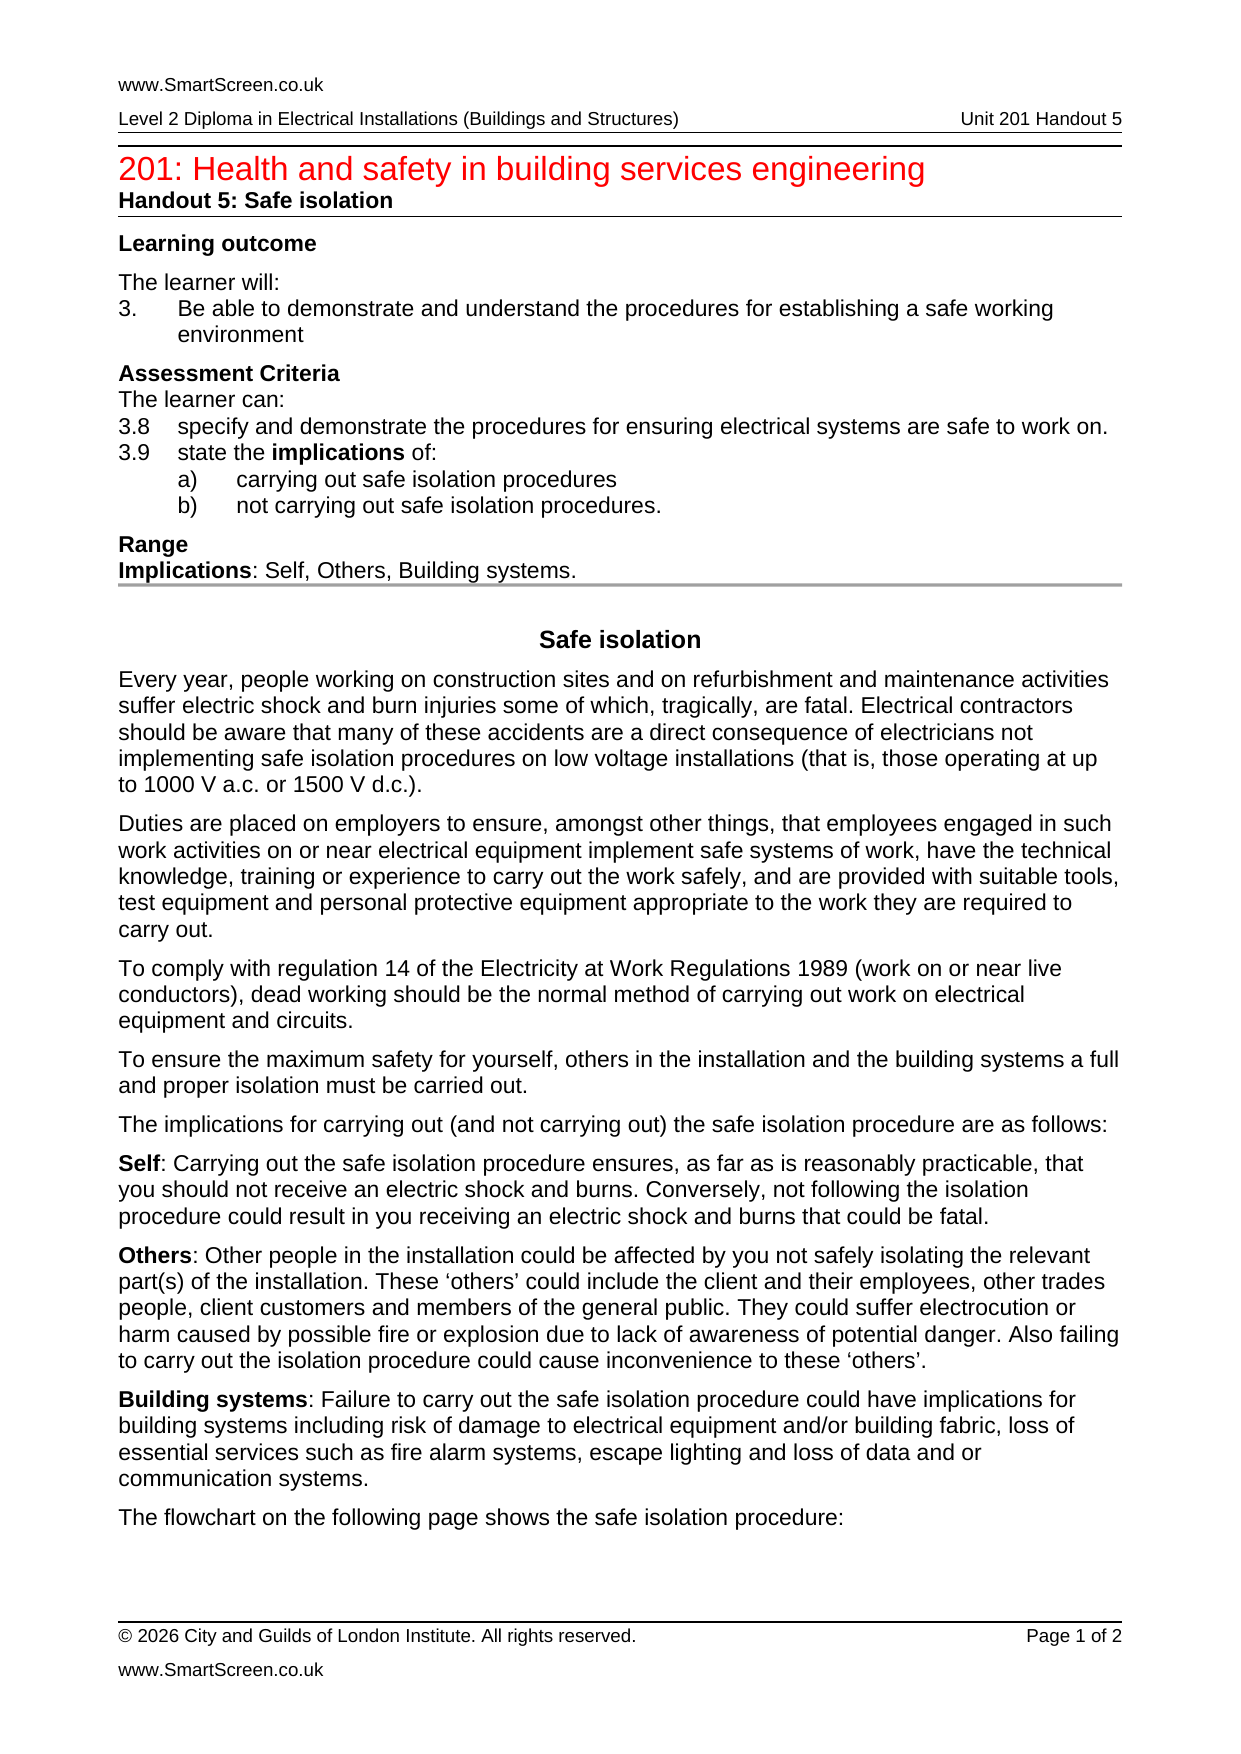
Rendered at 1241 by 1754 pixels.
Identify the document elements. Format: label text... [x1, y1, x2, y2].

text Safe isolation [118, 625, 1122, 653]
text To ensure the maximum safety for yourself, others in the installation and the building systems a full and proper isolation must be carried out. [118, 1046, 1122, 1099]
text Every year, people working on construction sites and on refurbishment and maintenance activities suffer electric shock and burn injuries some of which, tragically, are fatal. Electrical contractors should be aware that many of these accidents are a direct consequence of electricians not implementing safe isolation procedures on low voltage installations (that is, those operating at up to 1000 V a.c. or 1500 V d.c.). [118, 666, 1122, 798]
text Implications: Self, Others, Building systems. [118, 557, 1122, 583]
text Assessment Criteria [118, 360, 1122, 386]
text Duties are placed on employers to ensure, amongst other things, that employees engaged in such work activities on or near electrical equipment implement safe systems of work, have the technical knowledge, training or experience to carry out the work safely, and are provided with suitable tools, test equipment and personal protective equipment appropriate to the work they are required to carry out. [118, 810, 1122, 942]
text To comply with regulation 14 of the Electricity at Work Regulations 1989 (work on or near live conductors), dead working should be the normal method of carrying out work on electrical equipment and circuits. [118, 954, 1122, 1033]
text Range [118, 531, 1122, 557]
text Building systems: Failure to carry out the safe isolation procedure could have implications for building systems including risk of damage to electrical equipment and/or building fabric, loss of essential services such as fire alarm systems, escape lighting and loss of data and or communication systems. [118, 1386, 1122, 1491]
text Others: Other people in the installation could be affected by you not safely isolating the relevant part(s) of the installation. These ‘others’ could include the client and their employees, other trades people, client customers and members of the general public. They could suffer electrocution or harm caused by possible fire or explosion due to lack of awareness of potential danger. Also failing to carry out the isolation procedure could cause inconvenience to these ‘others’. [118, 1242, 1122, 1373]
list Be able to demonstrate and understand the procedures for establishing a safe working environment [118, 295, 1122, 348]
text The learner can: [118, 386, 1122, 413]
text a) carrying out safe isolation procedures [177, 466, 1122, 492]
text The flowchart on the following page shows the safe isolation procedure: [118, 1504, 1122, 1530]
text Learning outcome [118, 230, 1122, 256]
text b) not carrying out safe isolation procedures. [177, 492, 1122, 518]
text 3.8 specify and demonstrate the procedures for ensuring electrical systems are safe to work on. [118, 413, 1122, 439]
text 3.9 state the implications of: [118, 439, 1122, 466]
text Self: Carrying out the safe isolation procedure ensures, as far as is reasonably practicable, that you should not receive an electric shock and burns. Conversely, not following the isolation procedure could result in you receiving an electric shock and burns that could be fatal. [118, 1150, 1122, 1229]
text The learner will: [118, 268, 1122, 295]
text The implications for carrying out (and not carrying out) the safe isolation procedure are as follows: [118, 1111, 1122, 1138]
text 201: Health and safety in building services engineering Handout 5: Safe isolation [118, 147, 1122, 216]
